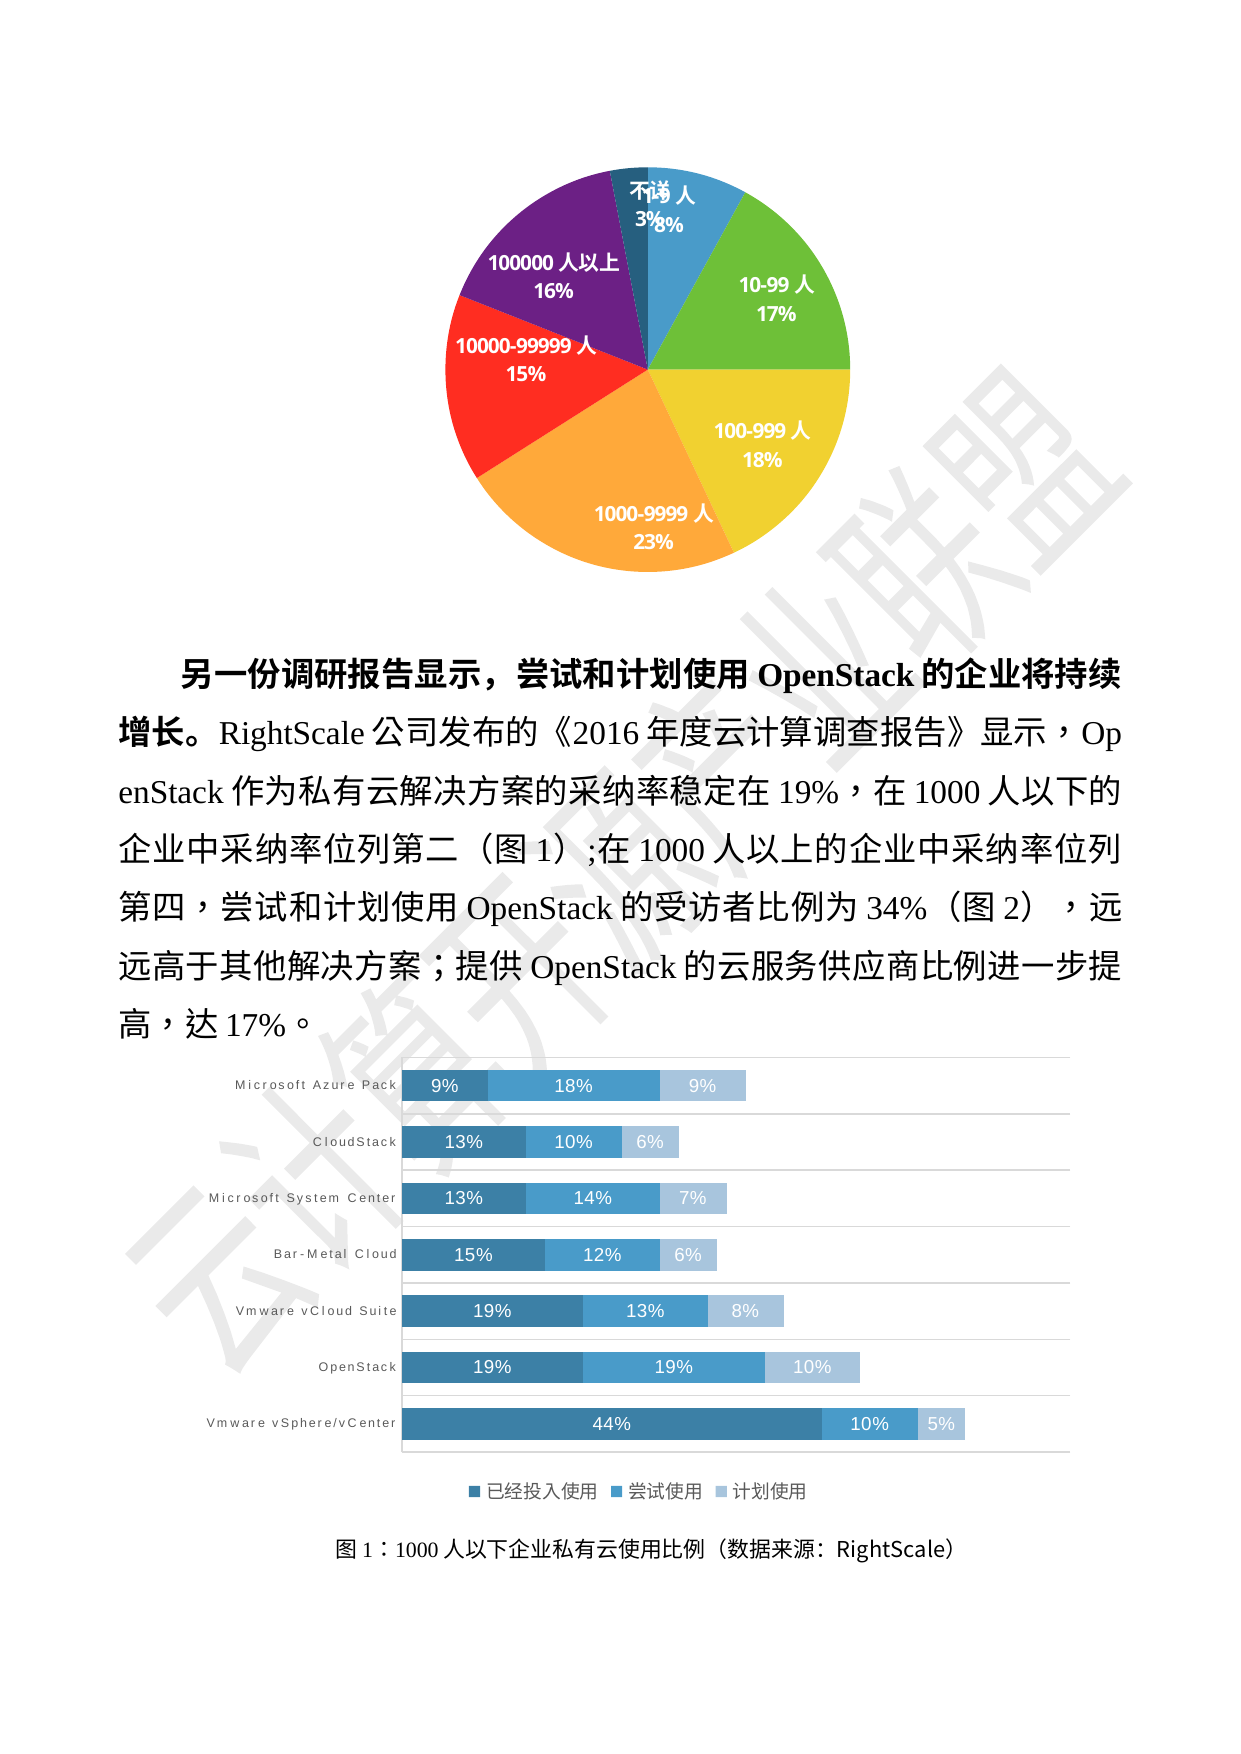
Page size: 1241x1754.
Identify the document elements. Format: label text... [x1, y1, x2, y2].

text 另一份调研报告显示，尝试和计划使用OpenStack的企业将持续增长。RightScale公司发布的《2016年度云计算调查报告》显示，OpenStack作为私有云解决方案的采纳率稳定在19%，在1000人以下的企业中采纳率位列第二（图1）;在1000人以上的企业中采纳率位列第四，尝试和计划使用OpenStack的受访者比例为34%（图2），远远高于其他解决方案；提供OpenStack的云服务供应商比例进一步提高，达17%。 [118, 640, 1122, 1048]
text 图1：1000人以下企业私有云使用比例（数据来源：RightScale） [118, 1048, 1122, 1569]
